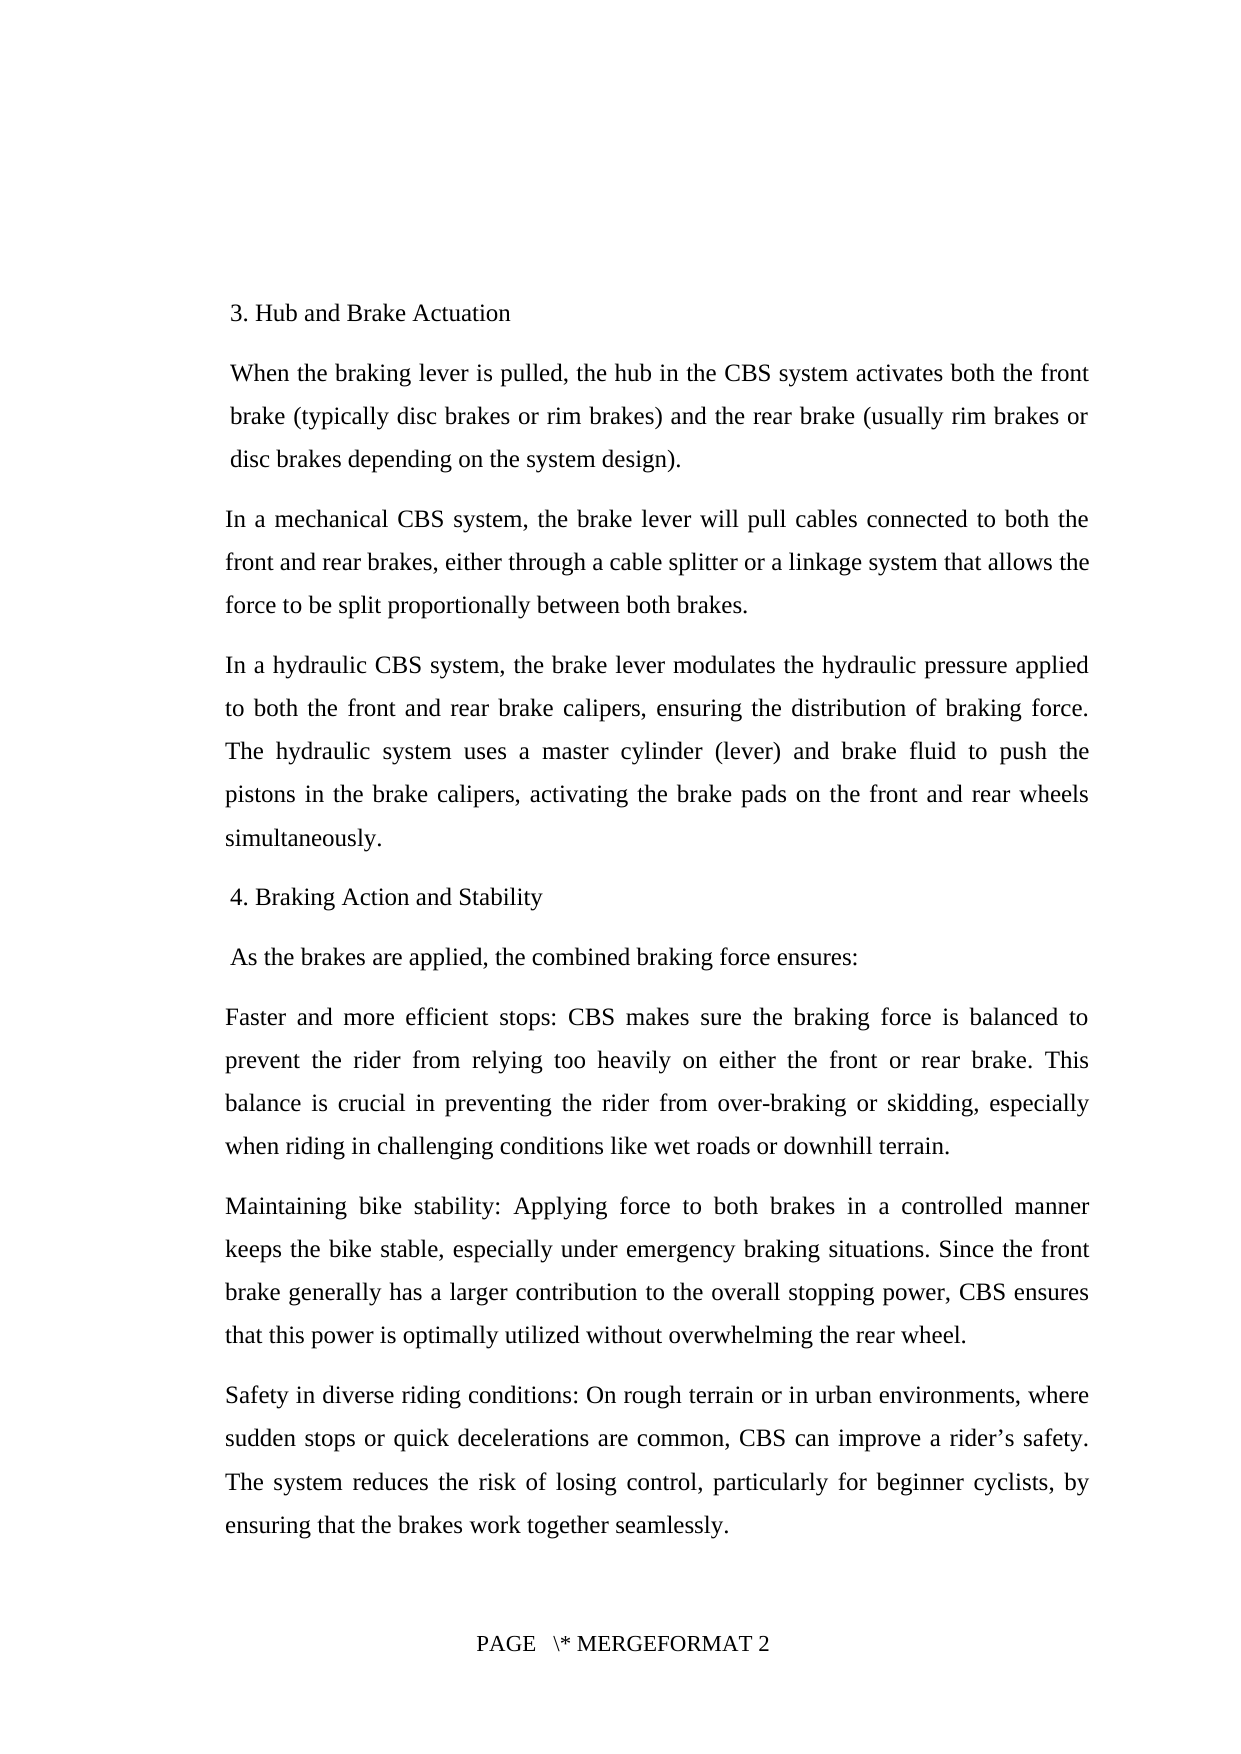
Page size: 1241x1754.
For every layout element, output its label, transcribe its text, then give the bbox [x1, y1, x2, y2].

list When the braking lever is pulled, the hub in the CBS system activates both the front brake (typically disc brakes or rim brakes) and the rear brake (usually rim brakes or disc brakes depending on the system design). [230, 358, 1090, 473]
list 3. Hub and Brake Actuation [230, 298, 1090, 327]
list In a hydraulic CBS system, the brake lever modulates the hydraulic pressure applied to both the front and rear brake calipers, ensuring the distribution of braking force. The hydraulic system uses a master cylinder (lever) and brake fluid to push the pistons in the brake calipers, activating the brake pads on the front and rear wheels simultaneously. [225, 650, 1090, 851]
list 4. Braking Action and Stability [230, 882, 1090, 911]
list Maintaining bike stability: Applying force to both brakes in a controlled manner keeps the bike stable, especially under emergency braking situations. Since the front brake generally has a larger contribution to the overall stopping power, CBS ensures that this power is optimally utilized without overwhelming the rear wheel. [225, 1191, 1090, 1349]
list In a mechanical CBS system, the brake lever will pull cables connected to both the front and rear brakes, either through a cable splitter or a linkage system that allows the force to be split proportionally between both brakes. [225, 504, 1090, 619]
list As the brakes are applied, the combined braking force ensures: [230, 942, 1090, 971]
list Safety in diverse riding conditions: On rough terrain or in urban environments, where sudden stops or quick decelerations are common, CBS can improve a rider’s safety. The system reduces the risk of losing control, particularly for beginner cyclists, by ensuring that the brakes work together seamlessly. [225, 1380, 1090, 1538]
list Faster and more efficient stops: CBS makes sure the braking force is balanced to prevent the rider from relying too heavily on either the front or rear brake. This balance is crucial in preventing the rider from over-braking or skidding, especially when riding in challenging conditions like wet roads or downhill terrain. [225, 1002, 1090, 1160]
